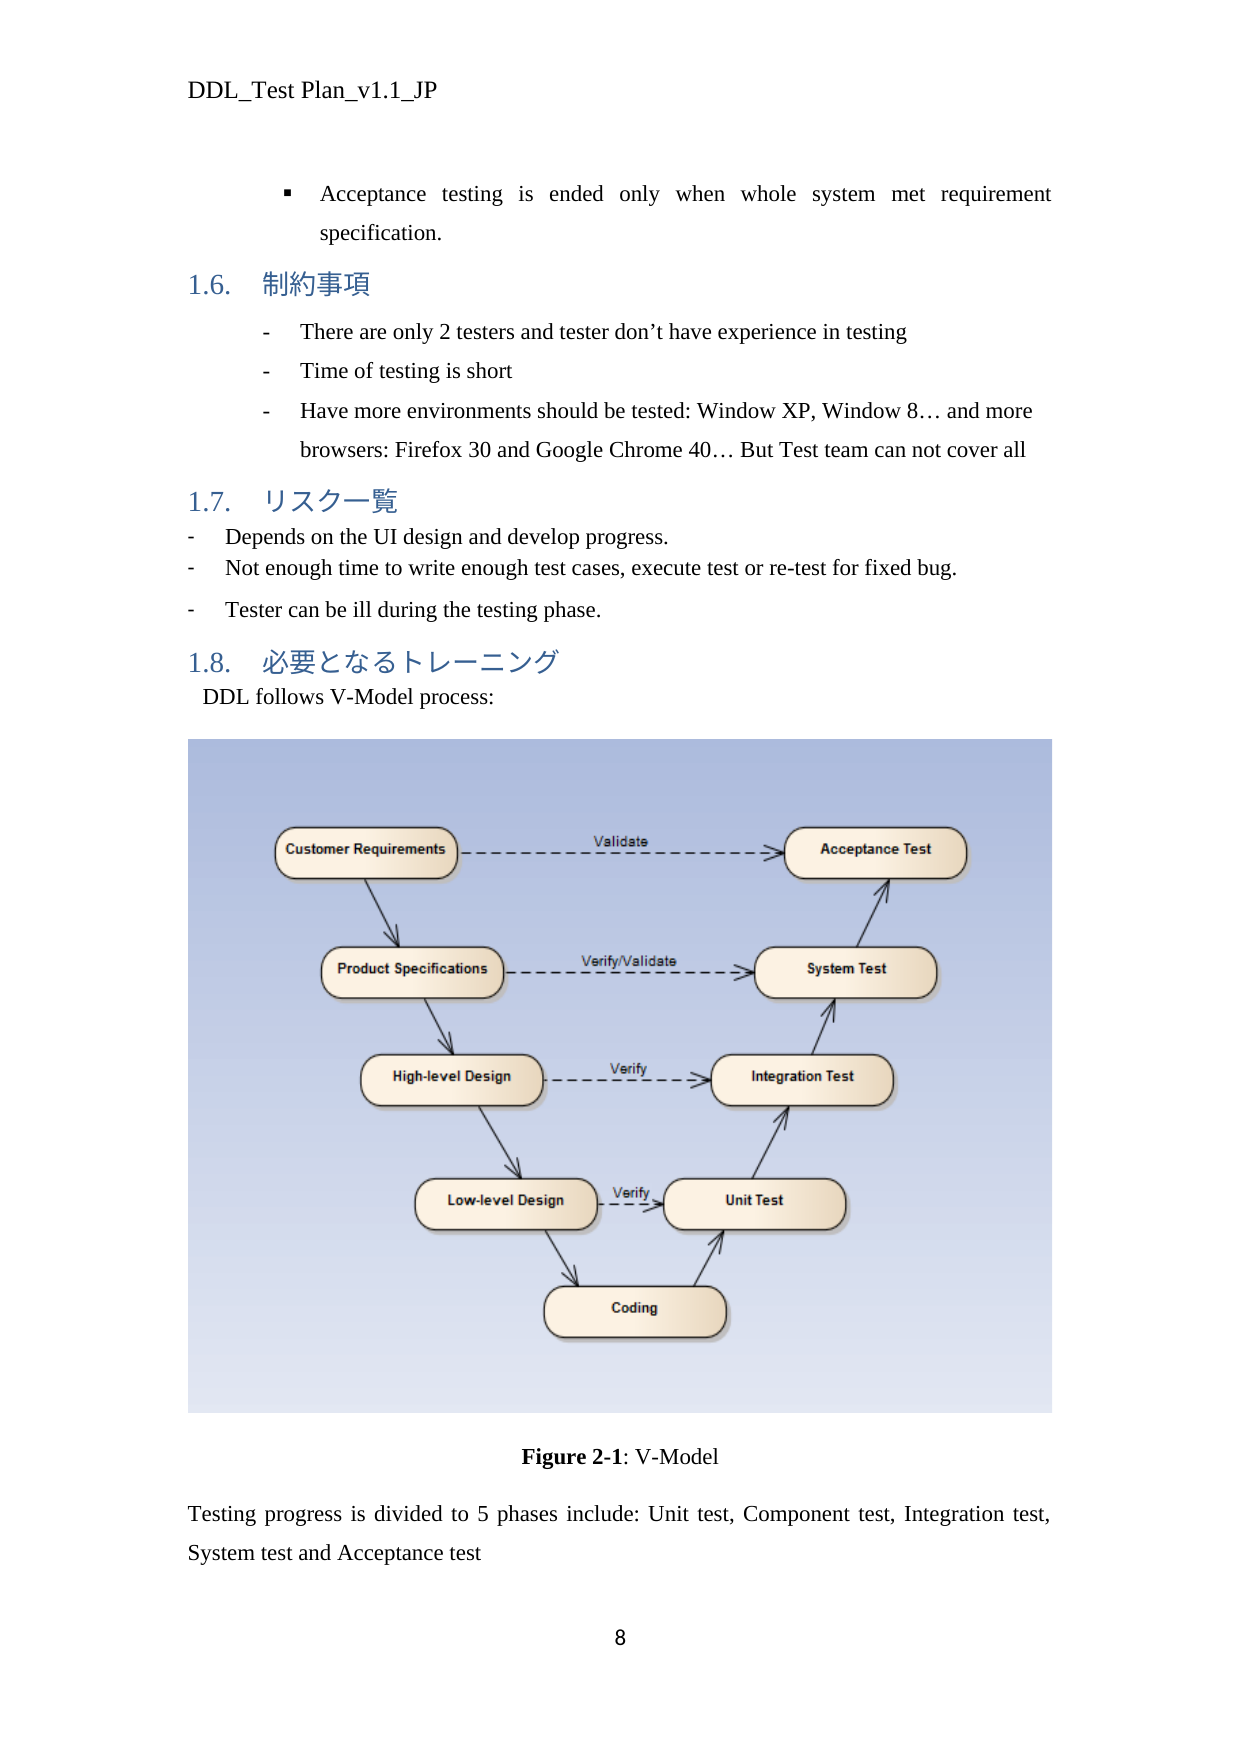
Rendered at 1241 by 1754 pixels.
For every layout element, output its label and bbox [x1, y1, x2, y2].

picture [188, 739, 1053, 1413]
